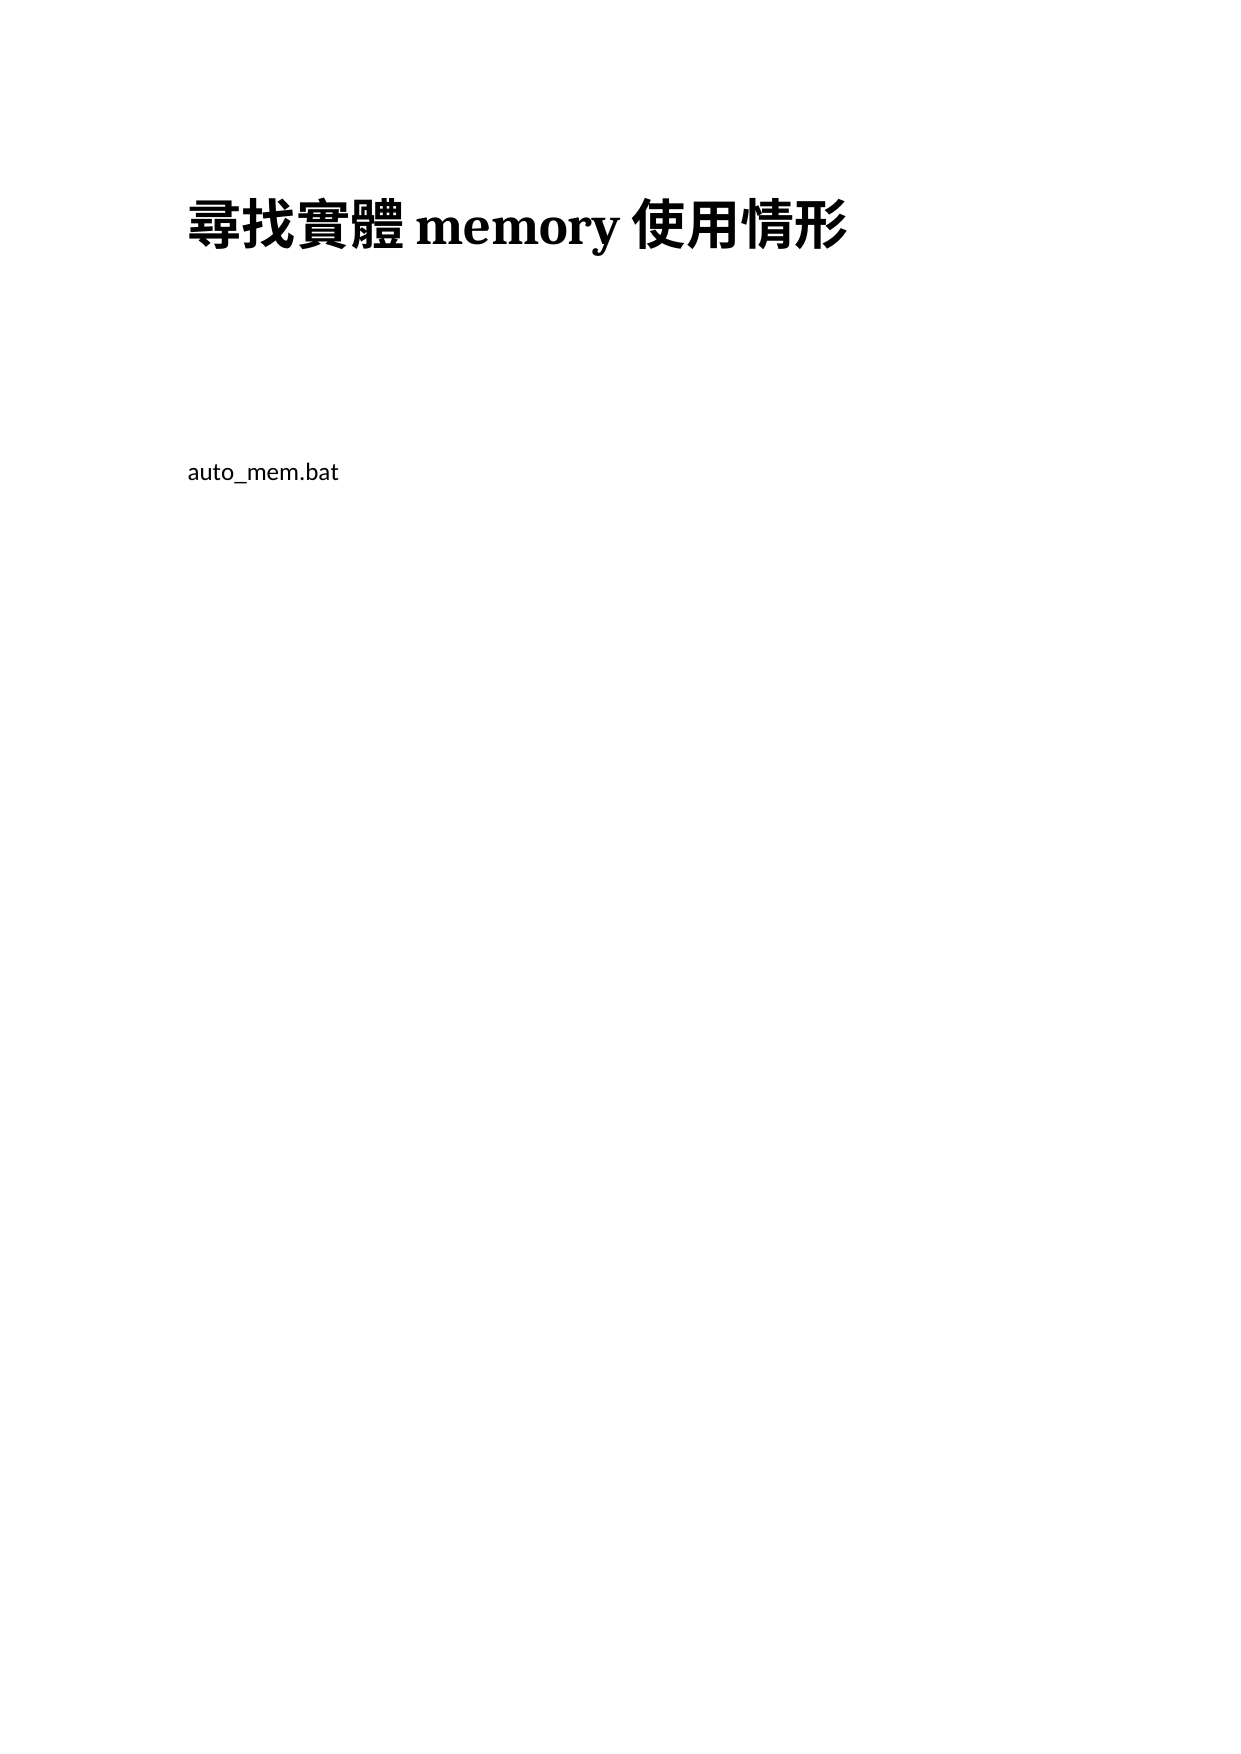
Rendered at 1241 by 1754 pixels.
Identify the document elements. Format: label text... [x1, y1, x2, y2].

text auto_mem.bat [187, 453, 1053, 490]
subtitle 尋找實體memory使用情形 [187, 164, 1053, 277]
